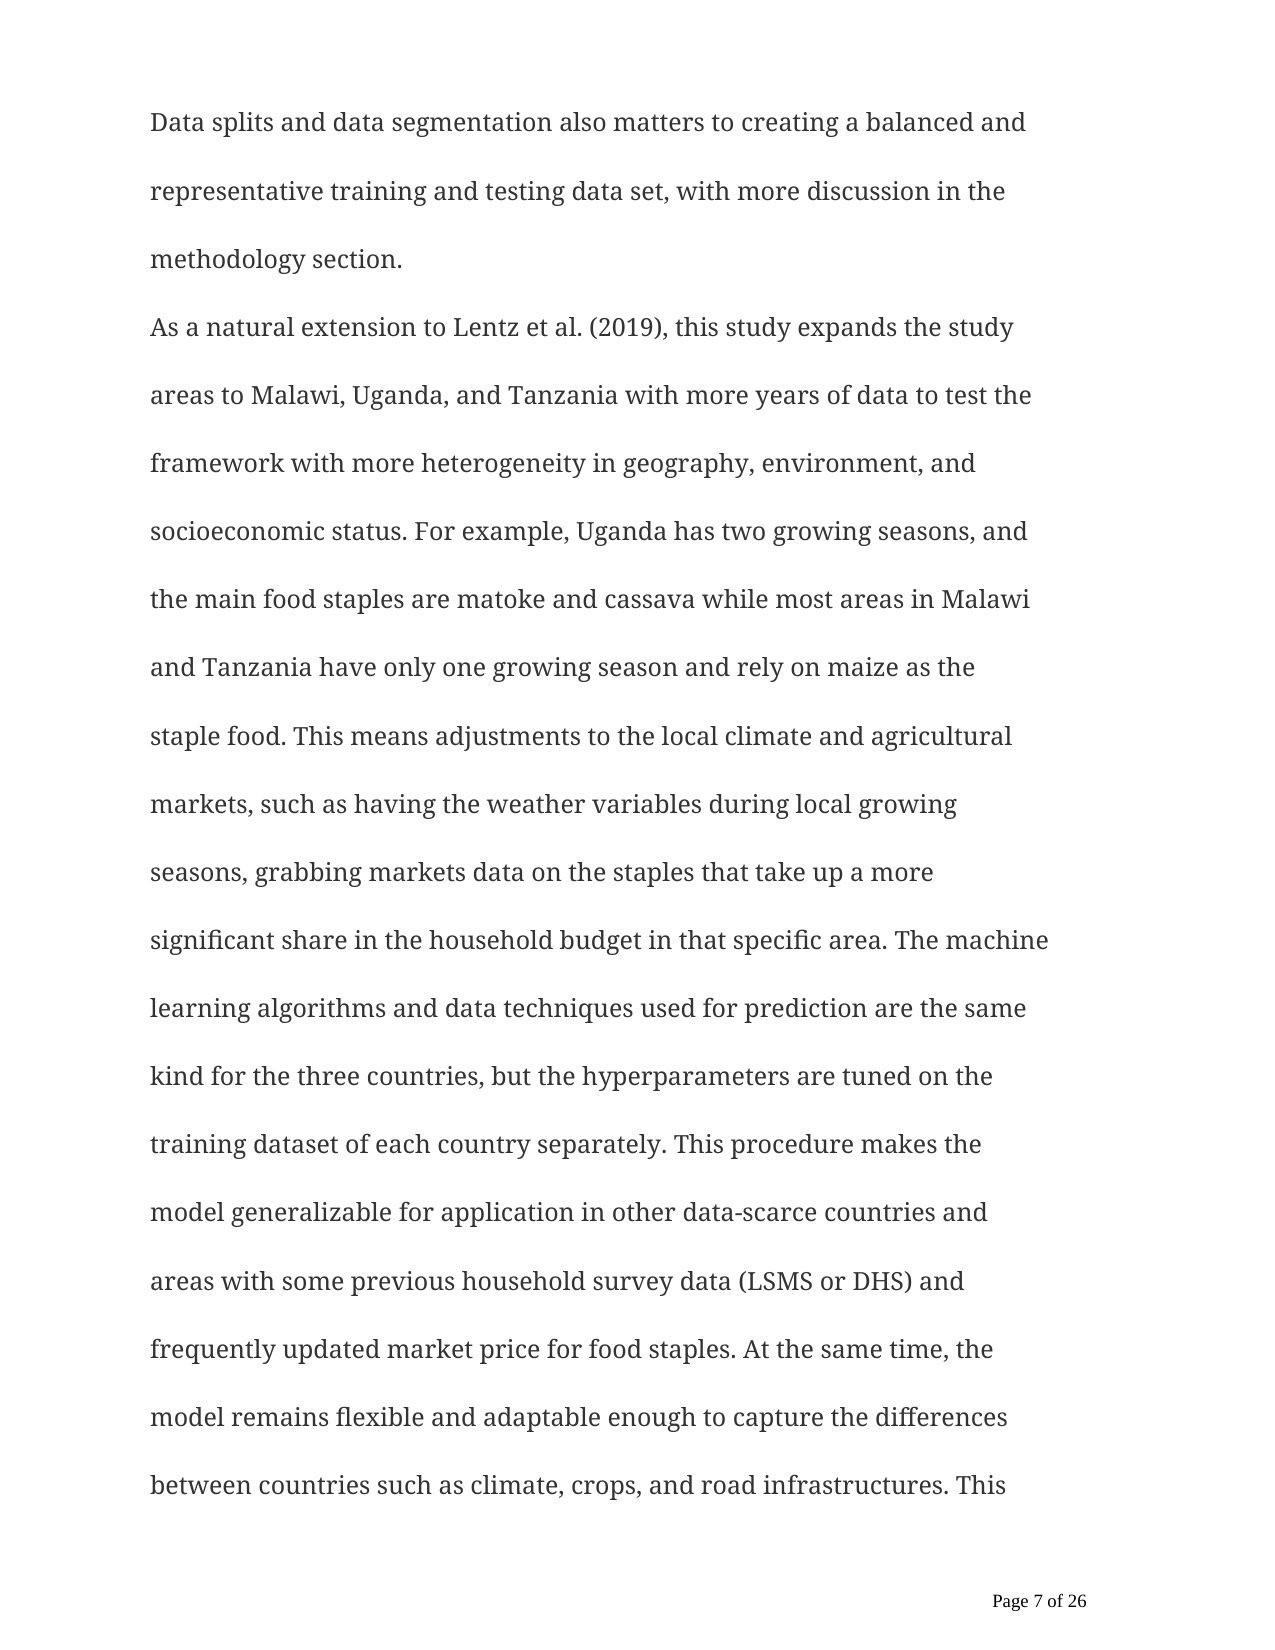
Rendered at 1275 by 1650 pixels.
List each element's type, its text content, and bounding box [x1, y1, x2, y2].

text Data splits and data segmentation also matters to creating a balanced and representative training and testing data set, with more discussion in the methodology section. [150, 105, 1050, 275]
